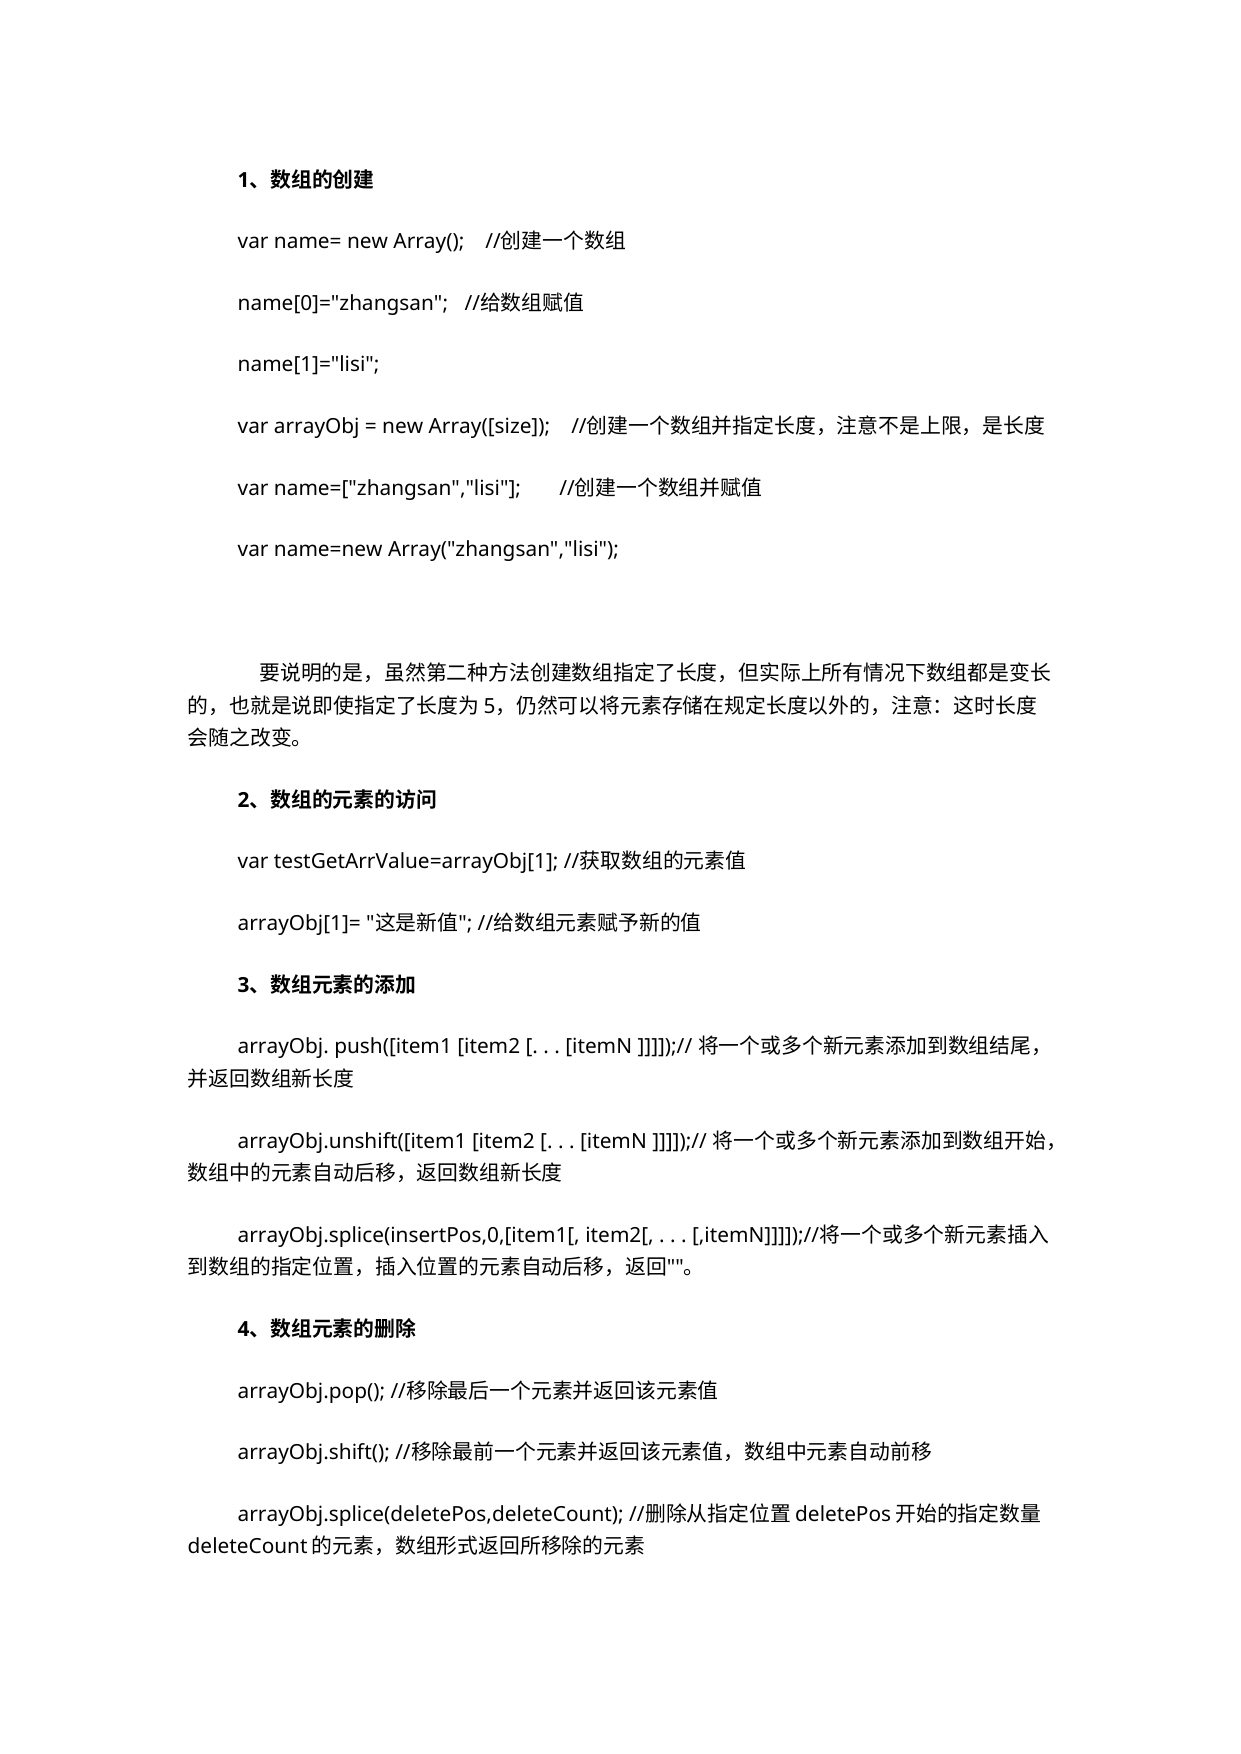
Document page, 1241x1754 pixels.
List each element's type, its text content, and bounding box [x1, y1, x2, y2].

text arrayObj.splice(insertPos,0,[item1[, item2[, . . . [,itemN]]]]);//将一个或多个新元素插入到数组的指定位置，插入位置的元素自动后移，返回""。 [187, 1217, 1053, 1282]
text arrayObj.shift(); //移除最前一个元素并返回该元素值，数组中元素自动前移 [187, 1434, 1053, 1467]
text var testGetArrValue=arrayObj[1]; //获取数组的元素值 [187, 844, 1053, 876]
text name[0]="zhangsan"; //给数组赋值 [187, 285, 1053, 318]
text var name=["zhangsan","lisi"]; //创建一个数组并赋值 [187, 470, 1053, 503]
text name[1]="lisi"; [187, 347, 1053, 379]
text 3、数组元素的添加 [187, 967, 1053, 999]
text var name= new Array(); //创建一个数组 [187, 224, 1053, 256]
text 要说明的是，虽然第二种方法创建数组指定了长度，但实际上所有情况下数组都是变长的，也就是说即使指定了长度为5，仍然可以将元素存储在规定长度以外的，注意：这时长度会随之改变。 [187, 655, 1053, 753]
text var name=new Array("zhangsan","lisi"); [187, 532, 1053, 564]
text arrayObj.pop(); //移除最后一个元素并返回该元素值 [187, 1373, 1053, 1405]
text 4、数组元素的删除 [187, 1311, 1053, 1344]
text 1、数组的创建 [187, 162, 1053, 194]
text arrayObj[1]= "这是新值"; //给数组元素赋予新的值 [187, 905, 1053, 938]
text var arrayObj = new Array([size]); //创建一个数组并指定长度，注意不是上限，是长度 [187, 409, 1053, 441]
text arrayObj.unshift([item1 [item2 [. . . [itemN ]]]]);// 将一个或多个新元素添加到数组开始，数组中的元素自动后移，返回数组新长度 [187, 1123, 1053, 1188]
text 2、数组的元素的访问 [187, 782, 1053, 814]
text arrayObj. push([item1 [item2 [. . . [itemN ]]]]);// 将一个或多个新元素添加到数组结尾，并返回数组新长度 [187, 1029, 1053, 1094]
text arrayObj.splice(deletePos,deleteCount); //删除从指定位置deletePos开始的指定数量deleteCount的元素，数组形式返回所移除的元素 [187, 1496, 1053, 1561]
